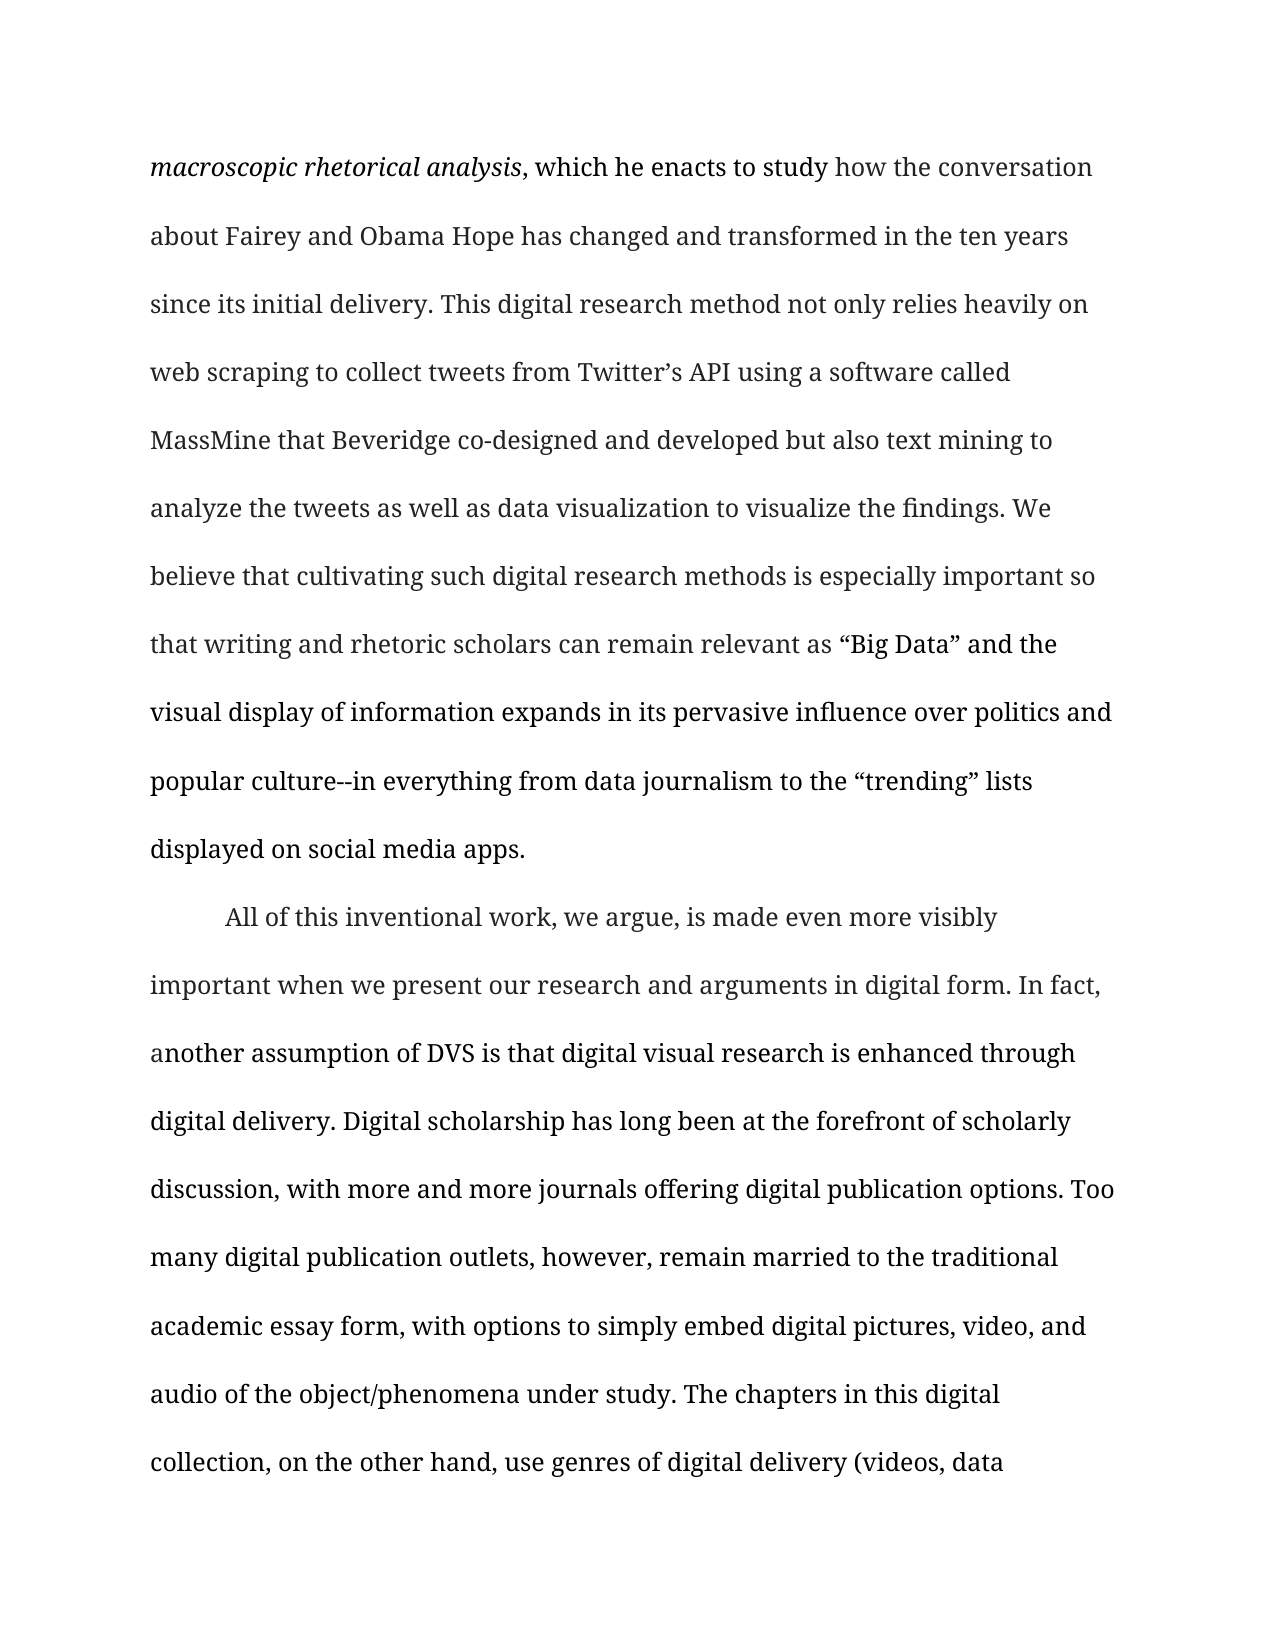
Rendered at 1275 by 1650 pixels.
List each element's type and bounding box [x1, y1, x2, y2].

text [150, 899, 1125, 1478]
text [150, 150, 1125, 865]
